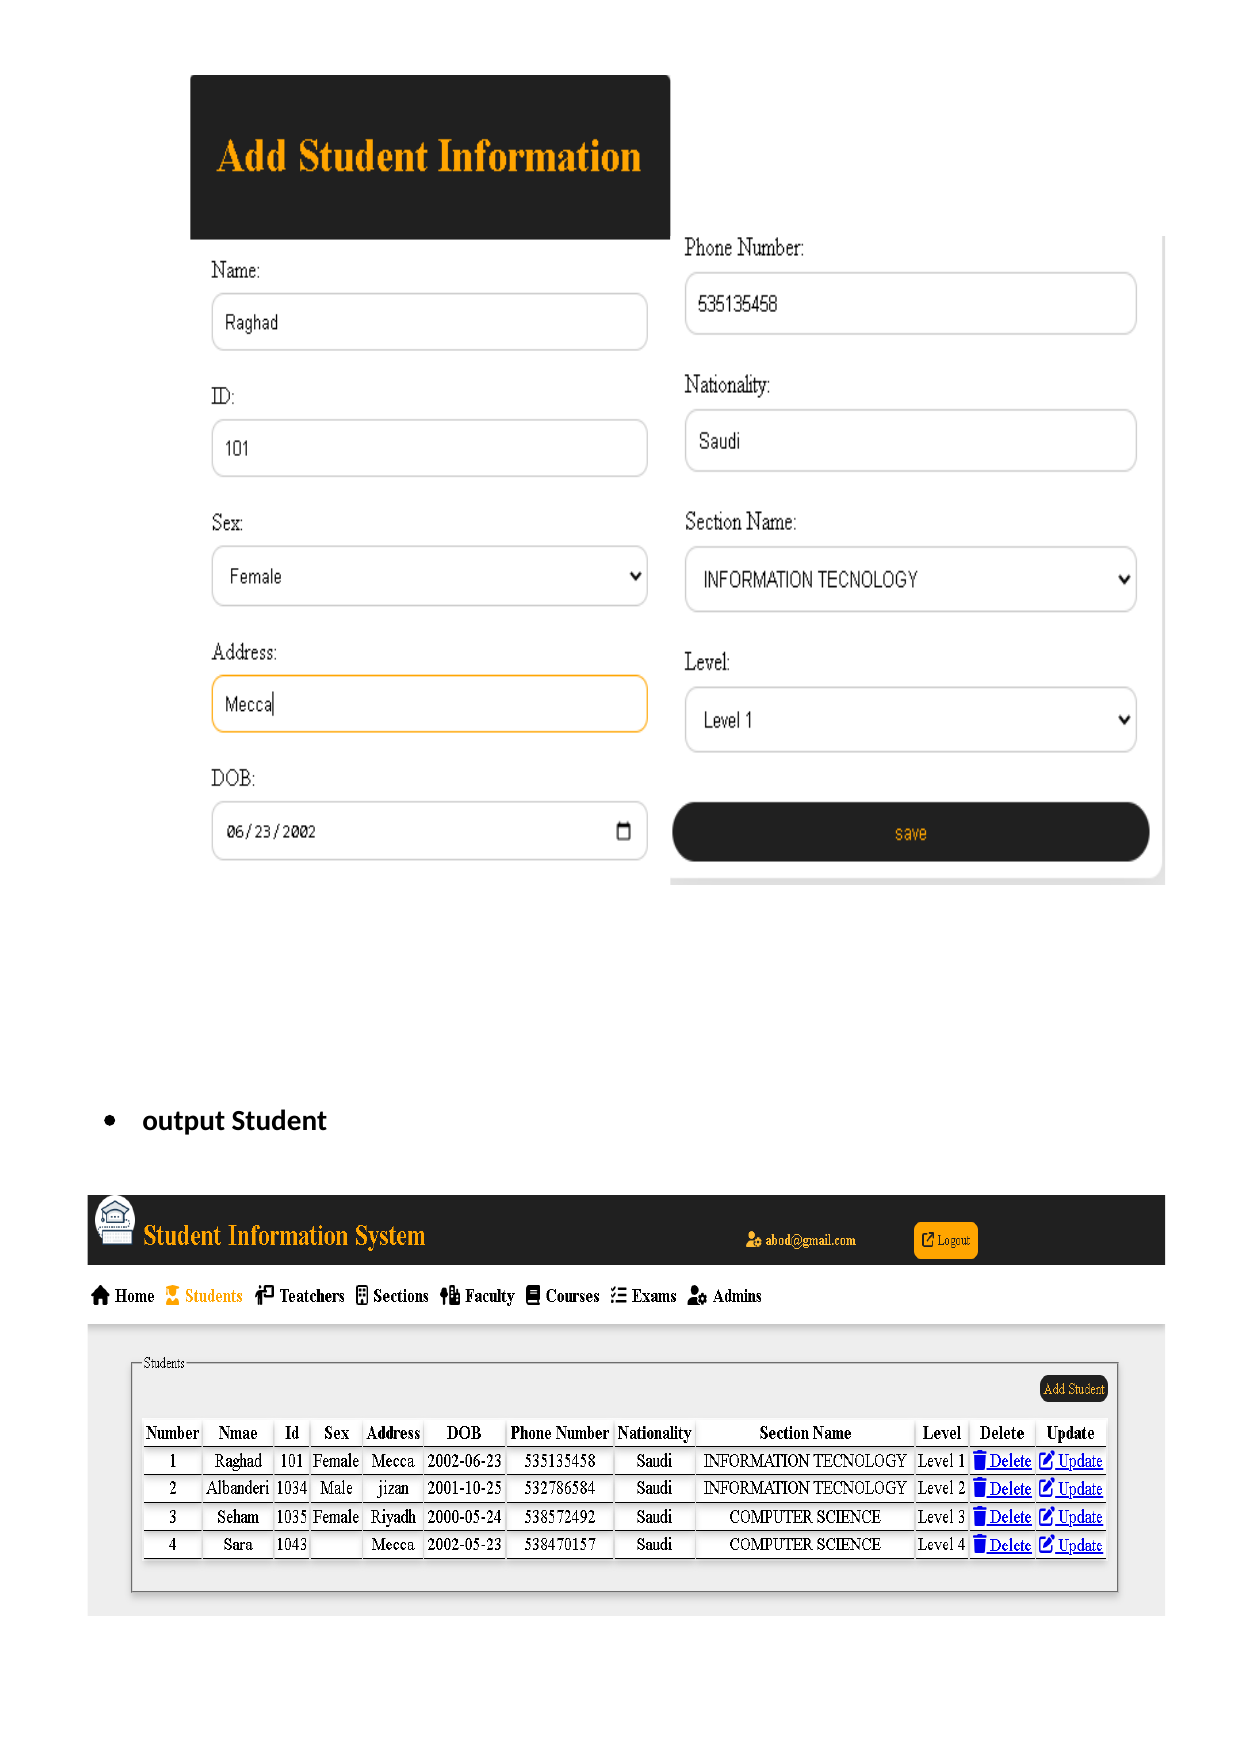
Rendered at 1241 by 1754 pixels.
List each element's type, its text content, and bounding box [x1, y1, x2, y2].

picture [87, 1195, 1166, 1616]
list output Student [104, 1102, 1165, 1138]
picture [190, 75, 1166, 885]
